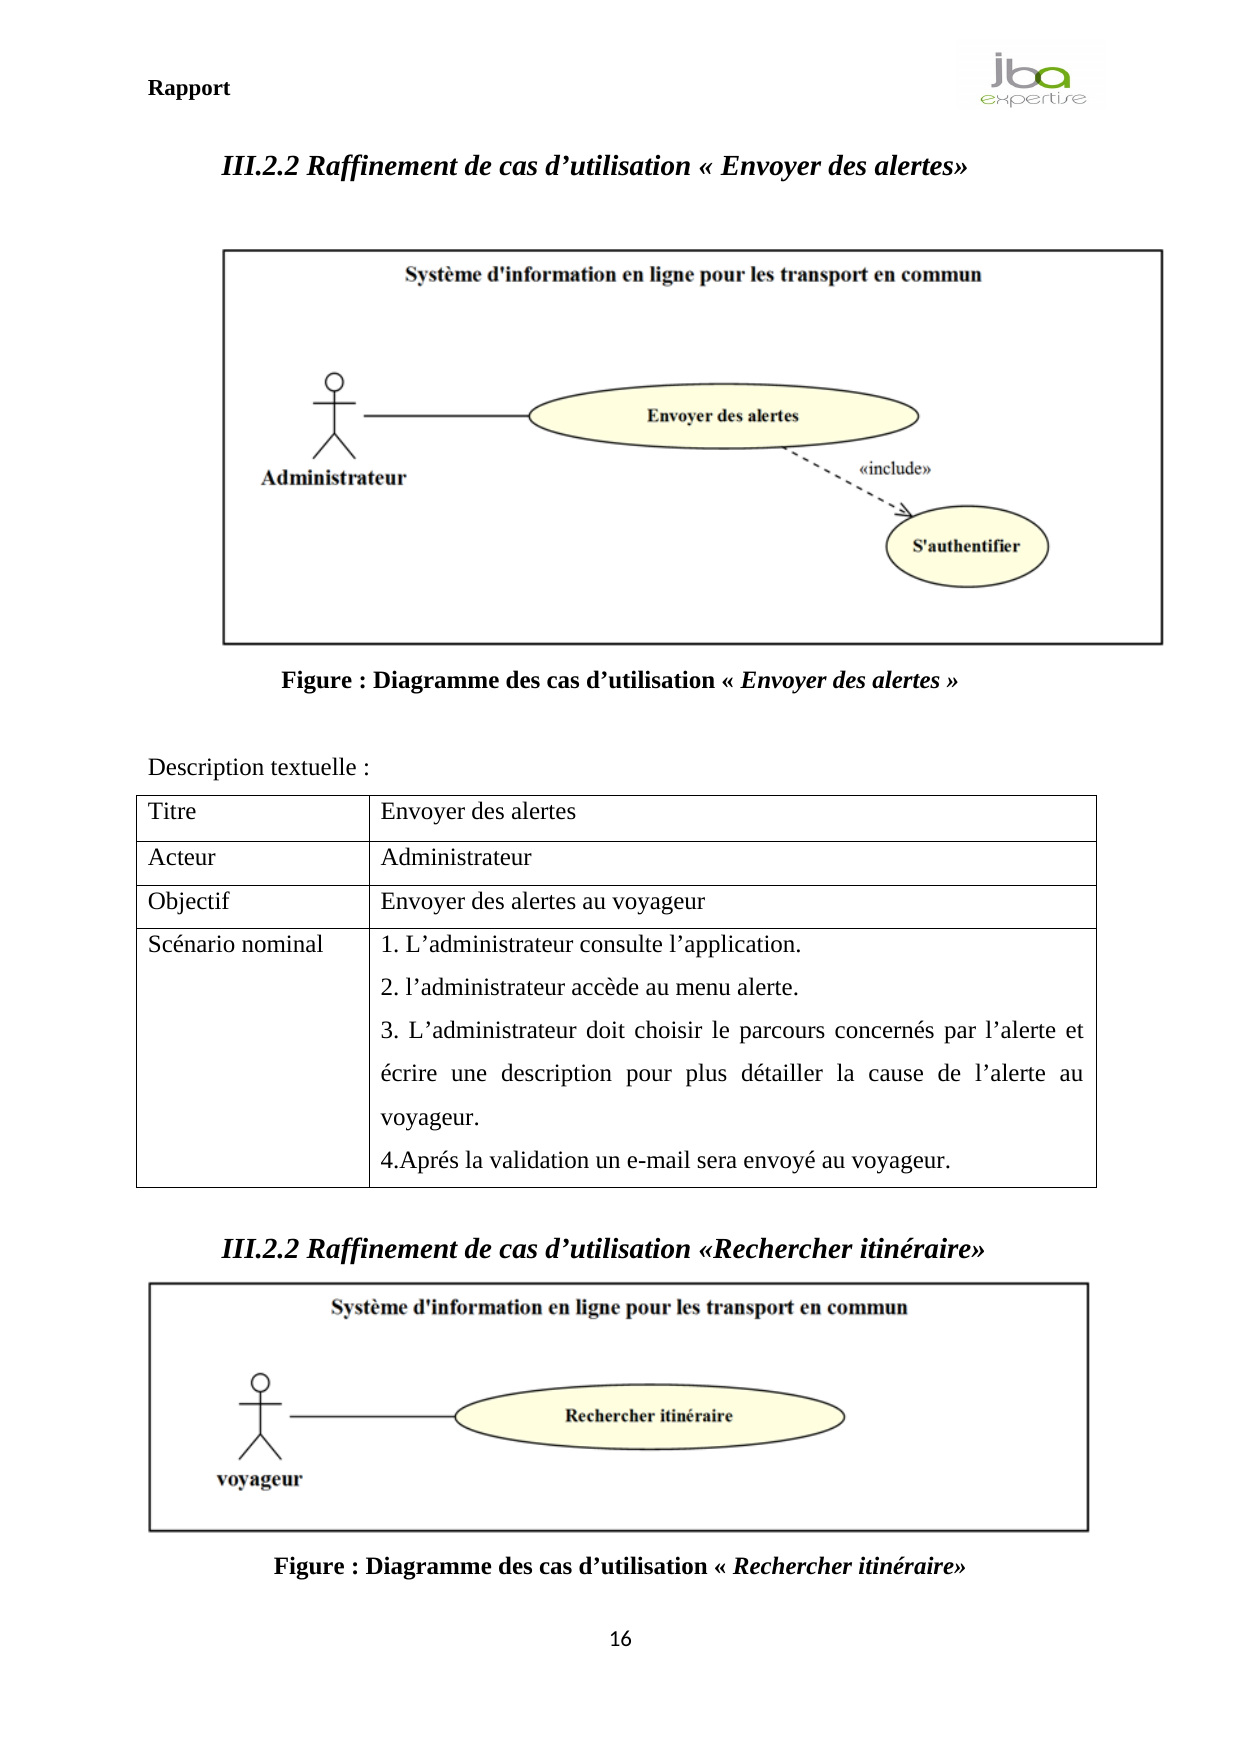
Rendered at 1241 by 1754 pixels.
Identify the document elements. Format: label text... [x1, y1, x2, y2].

text Figure : Diagramme des cas d’utilisation « Envoyer des alertes » [148, 665, 1093, 694]
picture [956, 39, 1107, 110]
table_cell Scénario nominal [137, 929, 369, 1187]
table_cell Objectif [137, 886, 369, 928]
table_cell 1. L’administrateur consulte l’application. 2. l’administrateur accède au menu alerte. 3. L’administrateur doit choisir le parcours concernés par l’alerte et écrire une description pour plus détailler la cause de l’alerte au voyageur. 4.Aprés la validation un e-mail sera envoyé au voyageur. [370, 929, 1096, 1187]
picture [221, 248, 1165, 652]
table_header Titre [137, 796, 369, 841]
text III.2.2 Raffinement de cas d’utilisation « Envoyer des alertes» [148, 148, 1093, 181]
table_header Envoyer des alertes [370, 796, 1096, 841]
text Figure : Diagramme des cas d’utilisation « Rechercher itinéraire» [148, 1551, 1093, 1580]
text III.2.2 Raffinement de cas d’utilisation «Rechercher itinéraire» [148, 1231, 1093, 1264]
table_cell Envoyer des alertes au voyageur [370, 886, 1096, 928]
text Description textuelle : [148, 752, 1093, 780]
table_cell Administrateur [370, 842, 1096, 885]
table_cell Acteur [137, 842, 369, 885]
picture [147, 1281, 1092, 1538]
